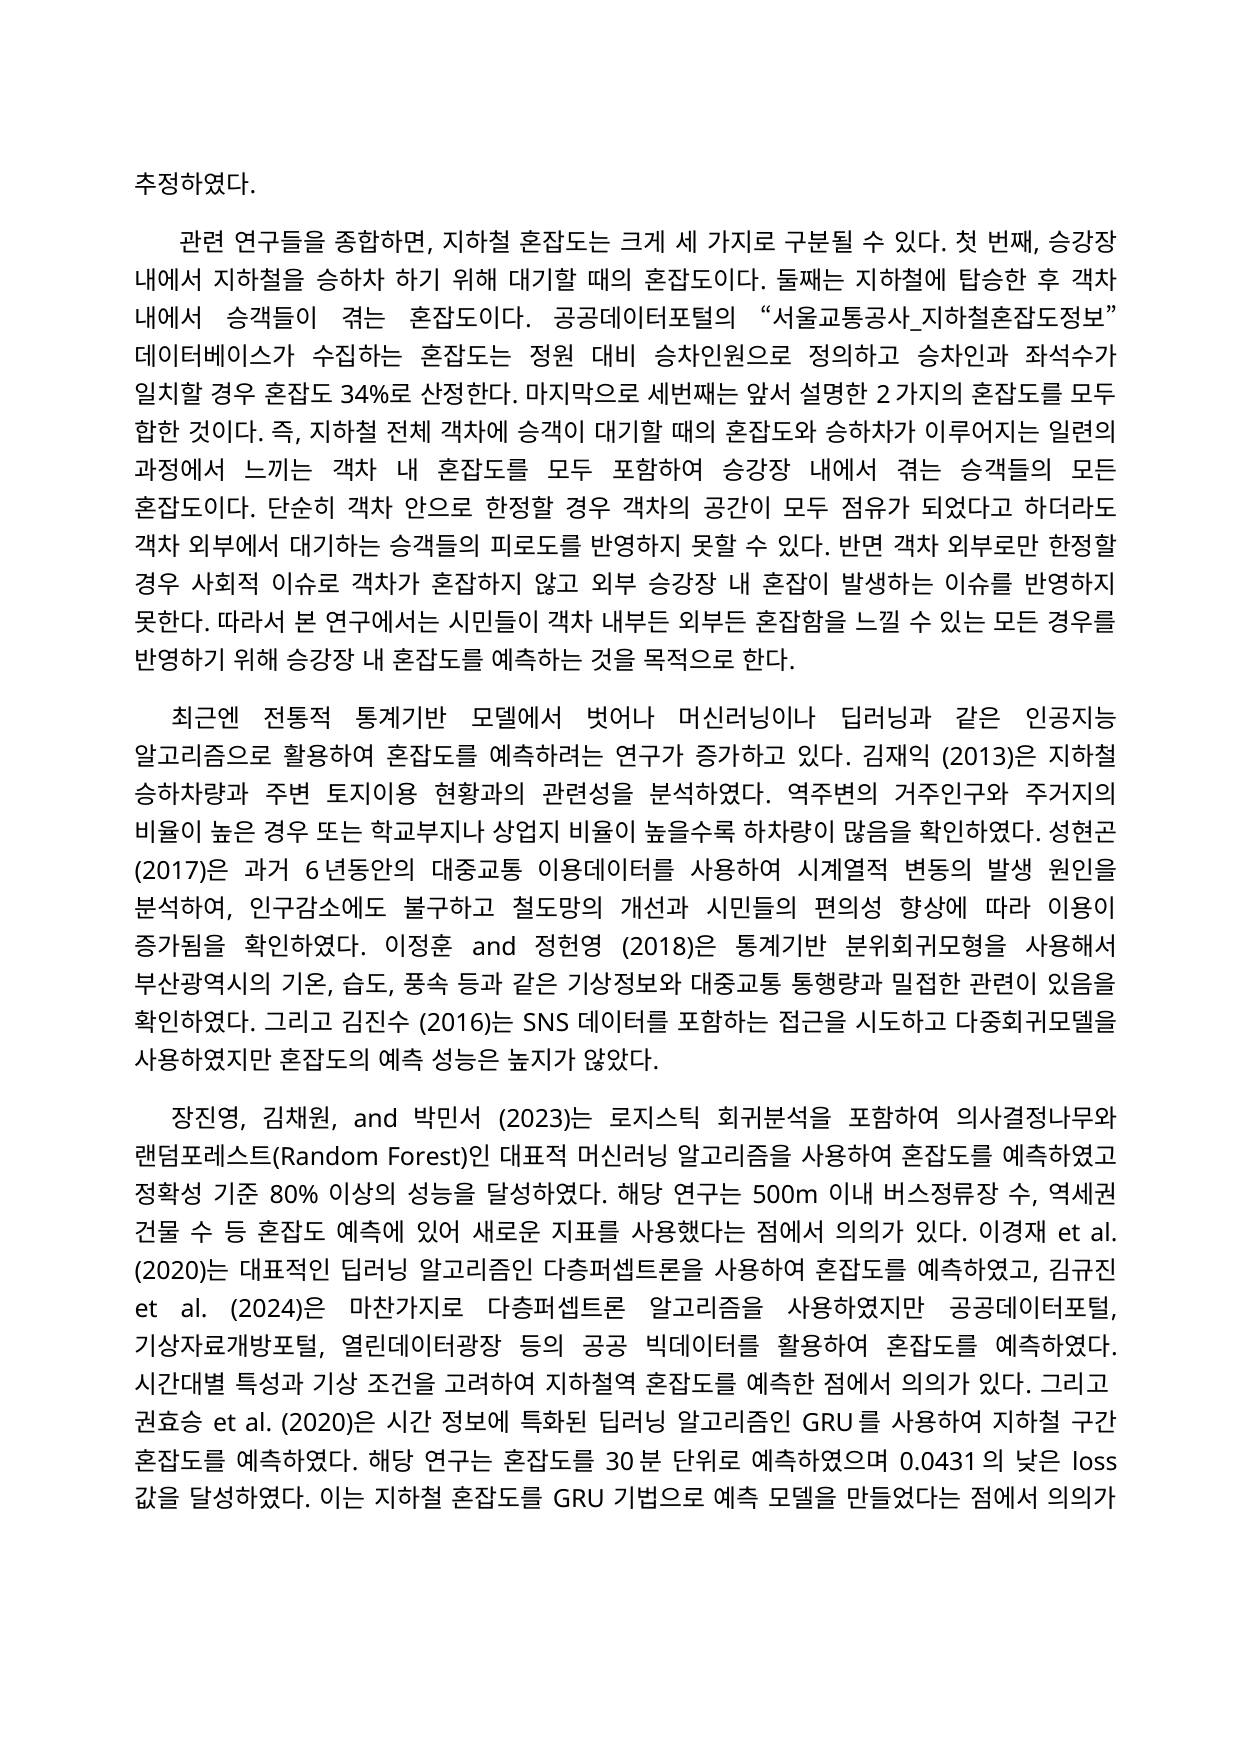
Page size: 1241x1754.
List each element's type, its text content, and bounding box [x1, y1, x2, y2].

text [134, 164, 1117, 201]
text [134, 1099, 1117, 1515]
text 최근엔 전통적 통계기반 모델에서 벗어나 머신러닝이나 딥러닝과 같은 인공지능 알고리즘으로 활용하여 혼잡도를 예측하려는 연구가 증가하고 있다. 김재익 (2013)은 지하철 승하차량과 주변 토지이용 현황과의 관련성을 분석하였다. 역주변의 거주인구와 주거지의 비율이 높은 경우 또는 학교부지나 상업지 비율이 높을수록 하차량이 많음을 확인하였다. 성현곤 (2017)은 과거 6년동안의 대중교통 이용데이터를 사용하여 시계열적 변동의 발생 원인을 분석하여, 인구감소에도 불구하고 철도망의 개선과 시민들의 편의성 향상에 따라 이용이 증가됨을 확인하였다. 이정훈 and 정헌영 (2018)은 통계기반 분위회귀모형을 사용해서 부산광역시의 기온, 습도, 풍속 등과 같은 기상정보와 대중교통 통행량과 밀접한 관련이 있음을 확인하였다. 그리고 김진수 (2016)는 SNS 데이터를 포함하는 접근을 시도하고 다중회귀모델을 사용하였지만 혼잡도의 예측 성능은 높지가 않았다. [134, 699, 1117, 1077]
text 관련 연구들을 종합하면, 지하철 혼잡도는 크게 세 가지로 구분될 수 있다. 첫 번째, 승강장 내에서 지하철을 승하차 하기 위해 대기할 때의 혼잡도이다. 둘째는 지하철에 탑승한 후 객차 내에서 승객들이 겪는 혼잡도이다. 공공데이터포털의 “서울교통공사_지하철혼잡도정보” 데이터베이스가 수집하는 혼잡도는 정원 대비 승차인원으로 정의하고 승차인과 좌석수가 일치할 경우 혼잡도 34%로 산정한다. 마지막으로 세번째는 앞서 설명한 2가지의 혼잡도를 모두 합한 것이다. 즉, 지하철 전체 객차에 승객이 대기할 때의 혼잡도와 승하차가 이루어지는 일련의 과정에서 느끼는 객차 내 혼잡도를 모두 포함하여 승강장 내에서 겪는 승객들의 모든 혼잡도이다. 단순히 객차 안으로 한정할 경우 객차의 공간이 모두 점유가 되었다고 하더라도 객차 외부에서 대기하는 승객들의 피로도를 반영하지 못할 수 있다. 반면 객차 외부로만 한정할 경우 사회적 이슈로 객차가 혼잡하지 않고 외부 승강장 내 혼잡이 발생하는 이슈를 반영하지 못한다. 따라서 본 연구에서는 시민들이 객차 내부든 외부든 혼잡함을 느낄 수 있는 모든 경우를 반영하기 위해 승강장 내 혼잡도를 예측하는 것을 목적으로 한다. [134, 222, 1117, 677]
